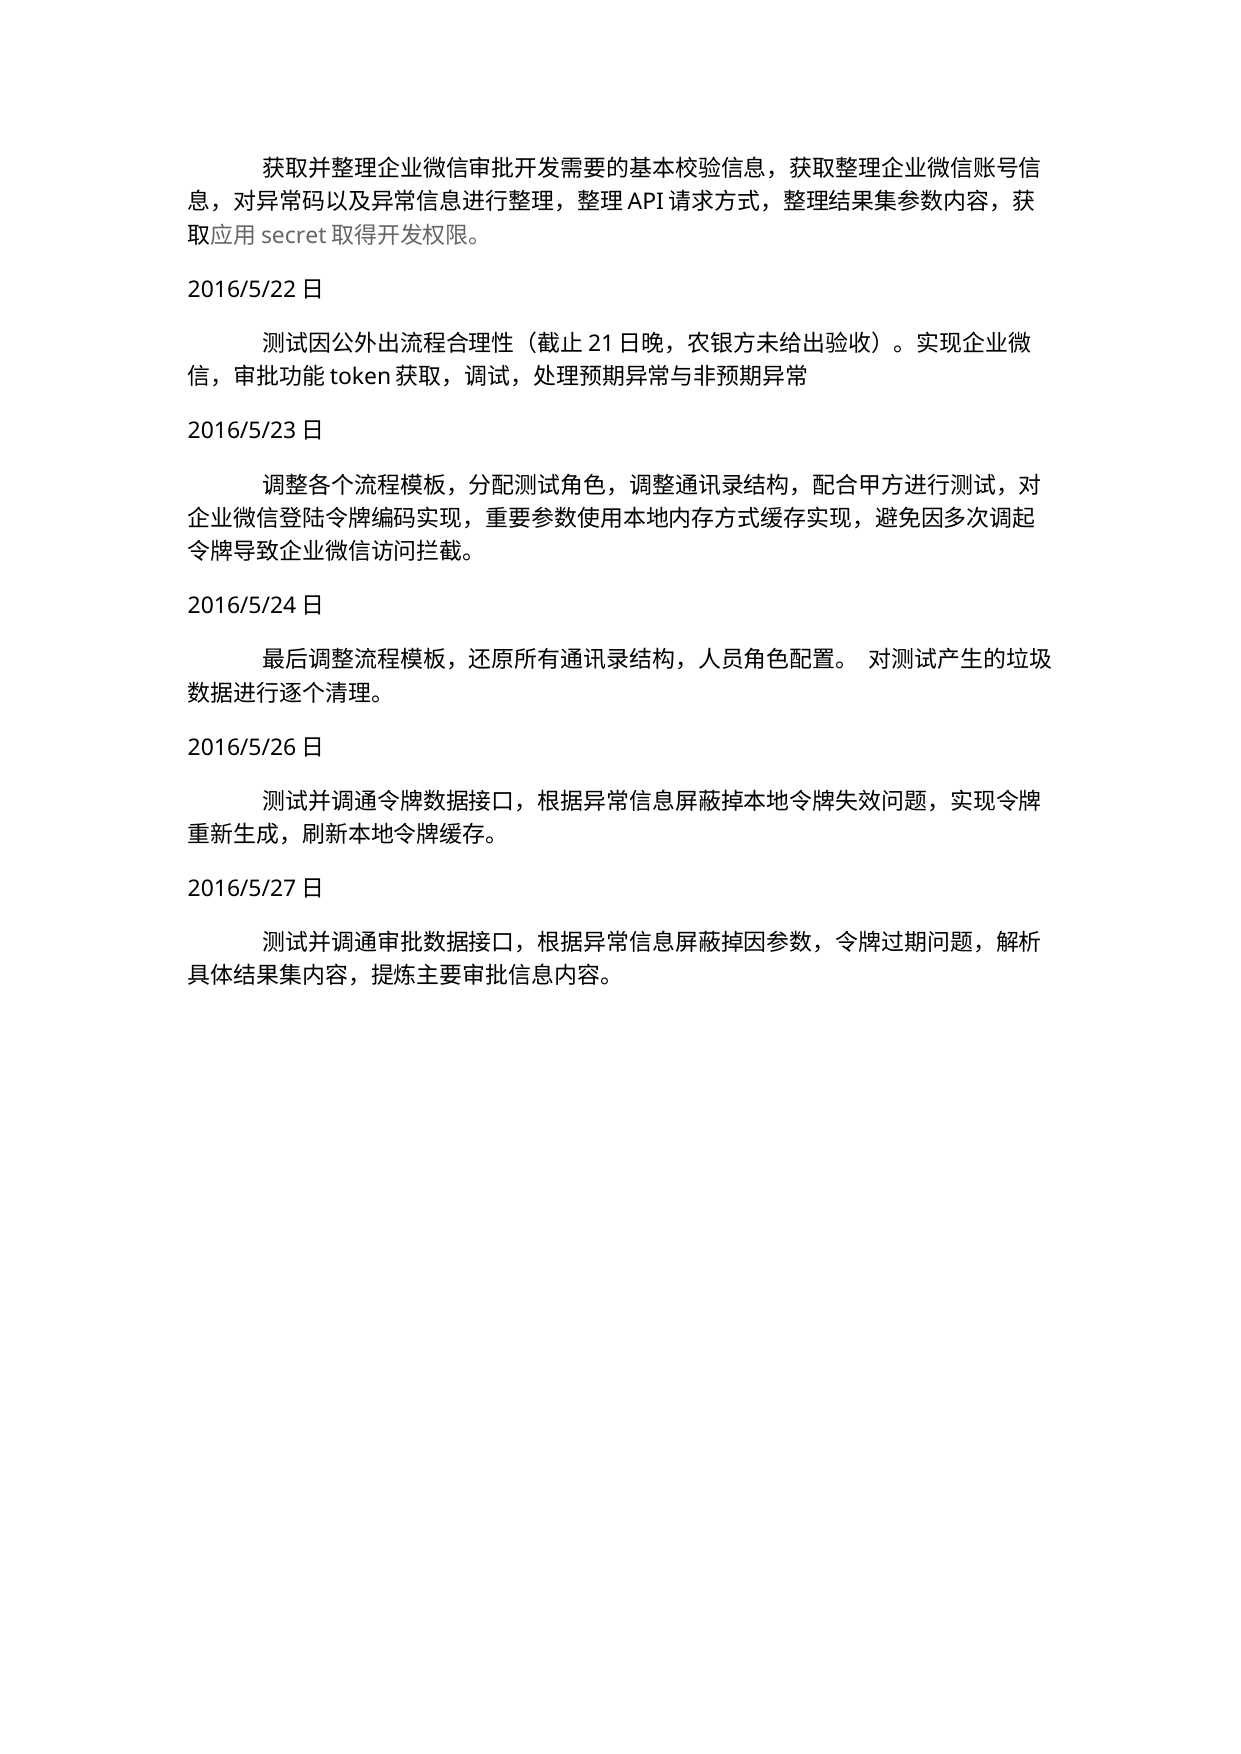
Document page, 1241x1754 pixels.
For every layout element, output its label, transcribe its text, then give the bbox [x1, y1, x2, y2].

text 2016/5/27日 [187, 870, 1053, 903]
text 获取并整理企业微信审批开发需要的基本校验信息，获取整理企业微信账号信息，对异常码以及异常信息进行整理，整理API请求方式，整理结果集参数内容，获取应用secret取得开发权限。 [187, 150, 1053, 250]
text 调整各个流程模板，分配测试角色，调整通讯录结构，配合甲方进行测试，对企业微信登陆令牌编码实现，重要参数使用本地内存方式缓存实现，避免因多次调起令牌导致企业微信访问拦截。 [187, 467, 1053, 566]
text 2016/5/24日 [187, 587, 1053, 620]
text 测试因公外出流程合理性（截止21日晚，农银方未给出验收）。实现企业微信，审批功能token获取，调试，处理预期异常与非预期异常 [187, 325, 1053, 392]
text 2016/5/26日 [187, 728, 1053, 762]
text 最后调整流程模板，还原所有通讯录结构，人员角色配置。 对测试产生的垃圾数据进行逐个清理。 [187, 641, 1053, 708]
text 2016/5/23日 [187, 412, 1053, 446]
text 2016/5/22日 [187, 271, 1053, 304]
text 测试并调通审批数据接口，根据异常信息屏蔽掉因参数，令牌过期问题，解析具体结果集内容，提炼主要审批信息内容。 [187, 924, 1053, 991]
text 测试并调通令牌数据接口，根据异常信息屏蔽掉本地令牌失效问题，实现令牌重新生成，刷新本地令牌缓存。 [187, 783, 1053, 849]
